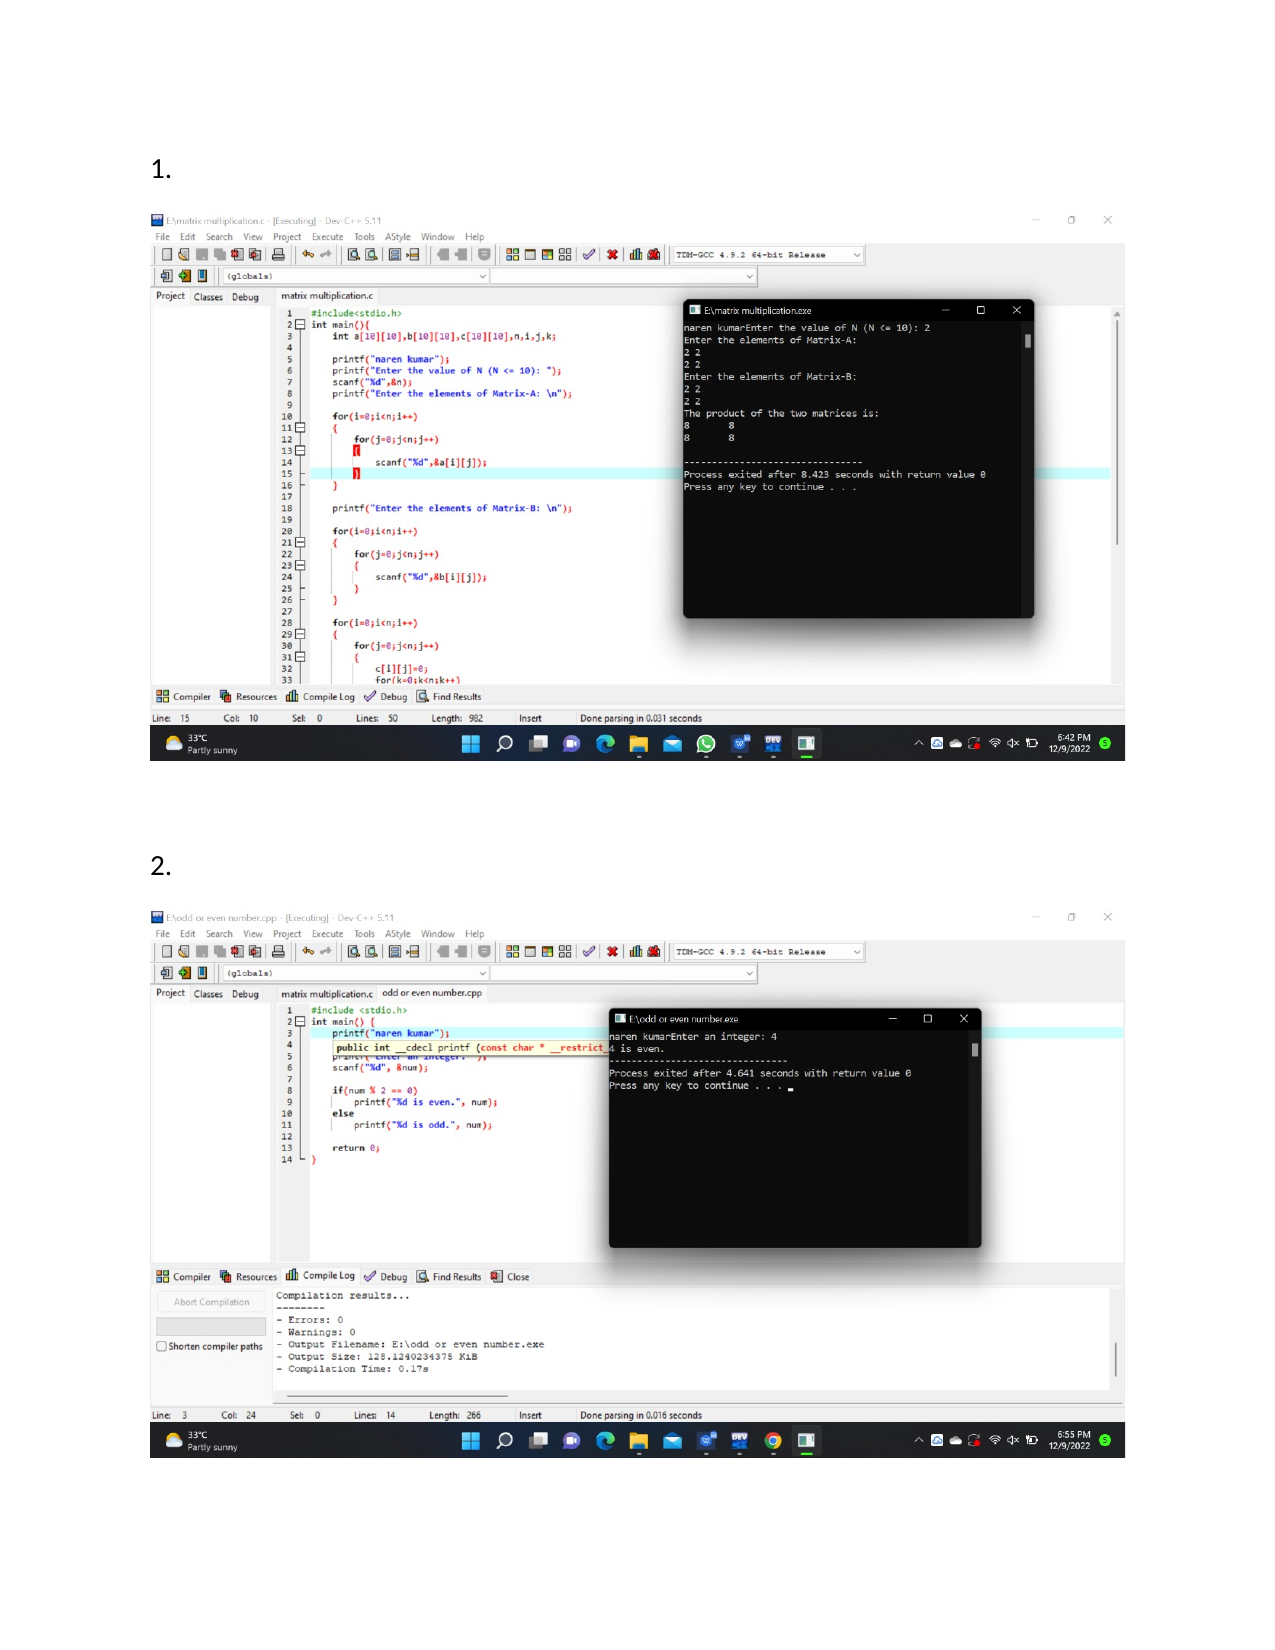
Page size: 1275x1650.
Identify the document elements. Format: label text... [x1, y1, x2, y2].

picture [150, 908, 1125, 1458]
picture [150, 211, 1125, 761]
text 2. [150, 847, 1125, 883]
text 1. [150, 150, 1125, 186]
